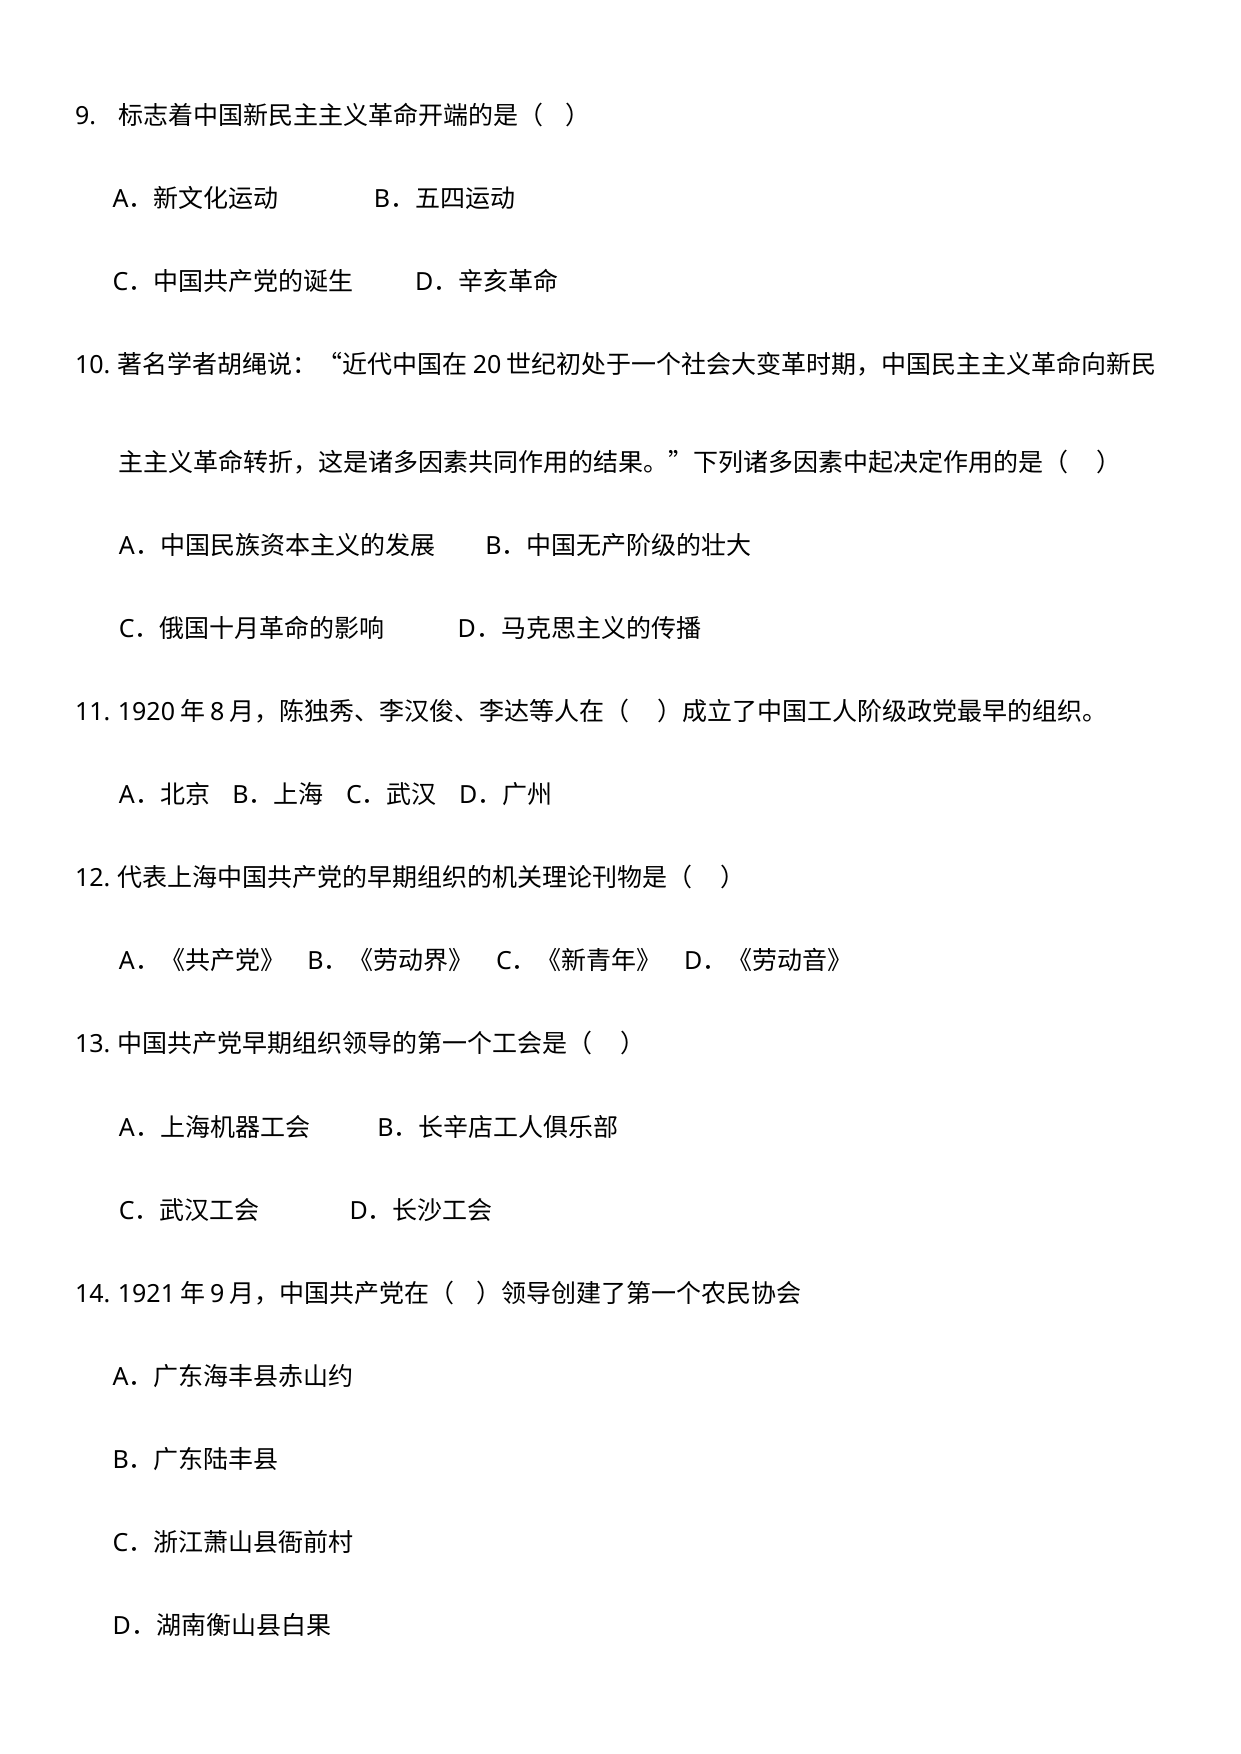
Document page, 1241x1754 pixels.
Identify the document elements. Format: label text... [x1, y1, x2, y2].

text A．《共产党》 B．《劳动界》 C．《新青年》 D．《劳动音》 [119, 926, 1165, 991]
text A．中国民族资本主义的发展 B．中国无产阶级的壮大 [119, 511, 1165, 576]
text C．浙江萧山县衙前村 [112, 1508, 1165, 1573]
text 13. 中国共产党早期组织领导的第一个工会是（ ） [75, 1009, 1165, 1074]
text 12. 代表上海中国共产党的早期组织的机关理论刊物是（ ） [75, 843, 1165, 908]
text A．新文化运动 B．五四运动 [112, 164, 1165, 229]
text C．俄国十月革命的影响 D．马克思主义的传播 [119, 594, 1165, 659]
text A．北京 B．上海 C．武汉 D．广州 [119, 760, 1165, 825]
text 11. 1920年8月，陈独秀、李汉俊、李达等人在（ ）成立了中国工人阶级政党最早的组织。 [75, 677, 1165, 742]
text B．广东陆丰县 [112, 1425, 1165, 1490]
text 9. 标志着中国新民主主义革命开端的是（ ） [75, 81, 1165, 146]
text A．广东海丰县赤山约 [112, 1342, 1165, 1407]
text C．武汉工会 D．长沙工会 [119, 1176, 1165, 1241]
text C．中国共产党的诞生 D．辛亥革命 [112, 247, 1165, 312]
text 10. 著名学者胡绳说：“近代中国在20世纪初处于一个社会大变革时期，中国民主主义革命向新民主主义革命转折，这是诸多因素共同作用的结果。”下列诸多因素中起决定作用的是（ ） [75, 330, 1165, 493]
text A．上海机器工会 B．长辛店工人俱乐部 [119, 1093, 1165, 1158]
text 14. 1921年9月，中国共产党在（ ）领导创建了第一个农民协会 [75, 1259, 1165, 1324]
text D．湖南衡山县白果 [112, 1591, 1165, 1656]
